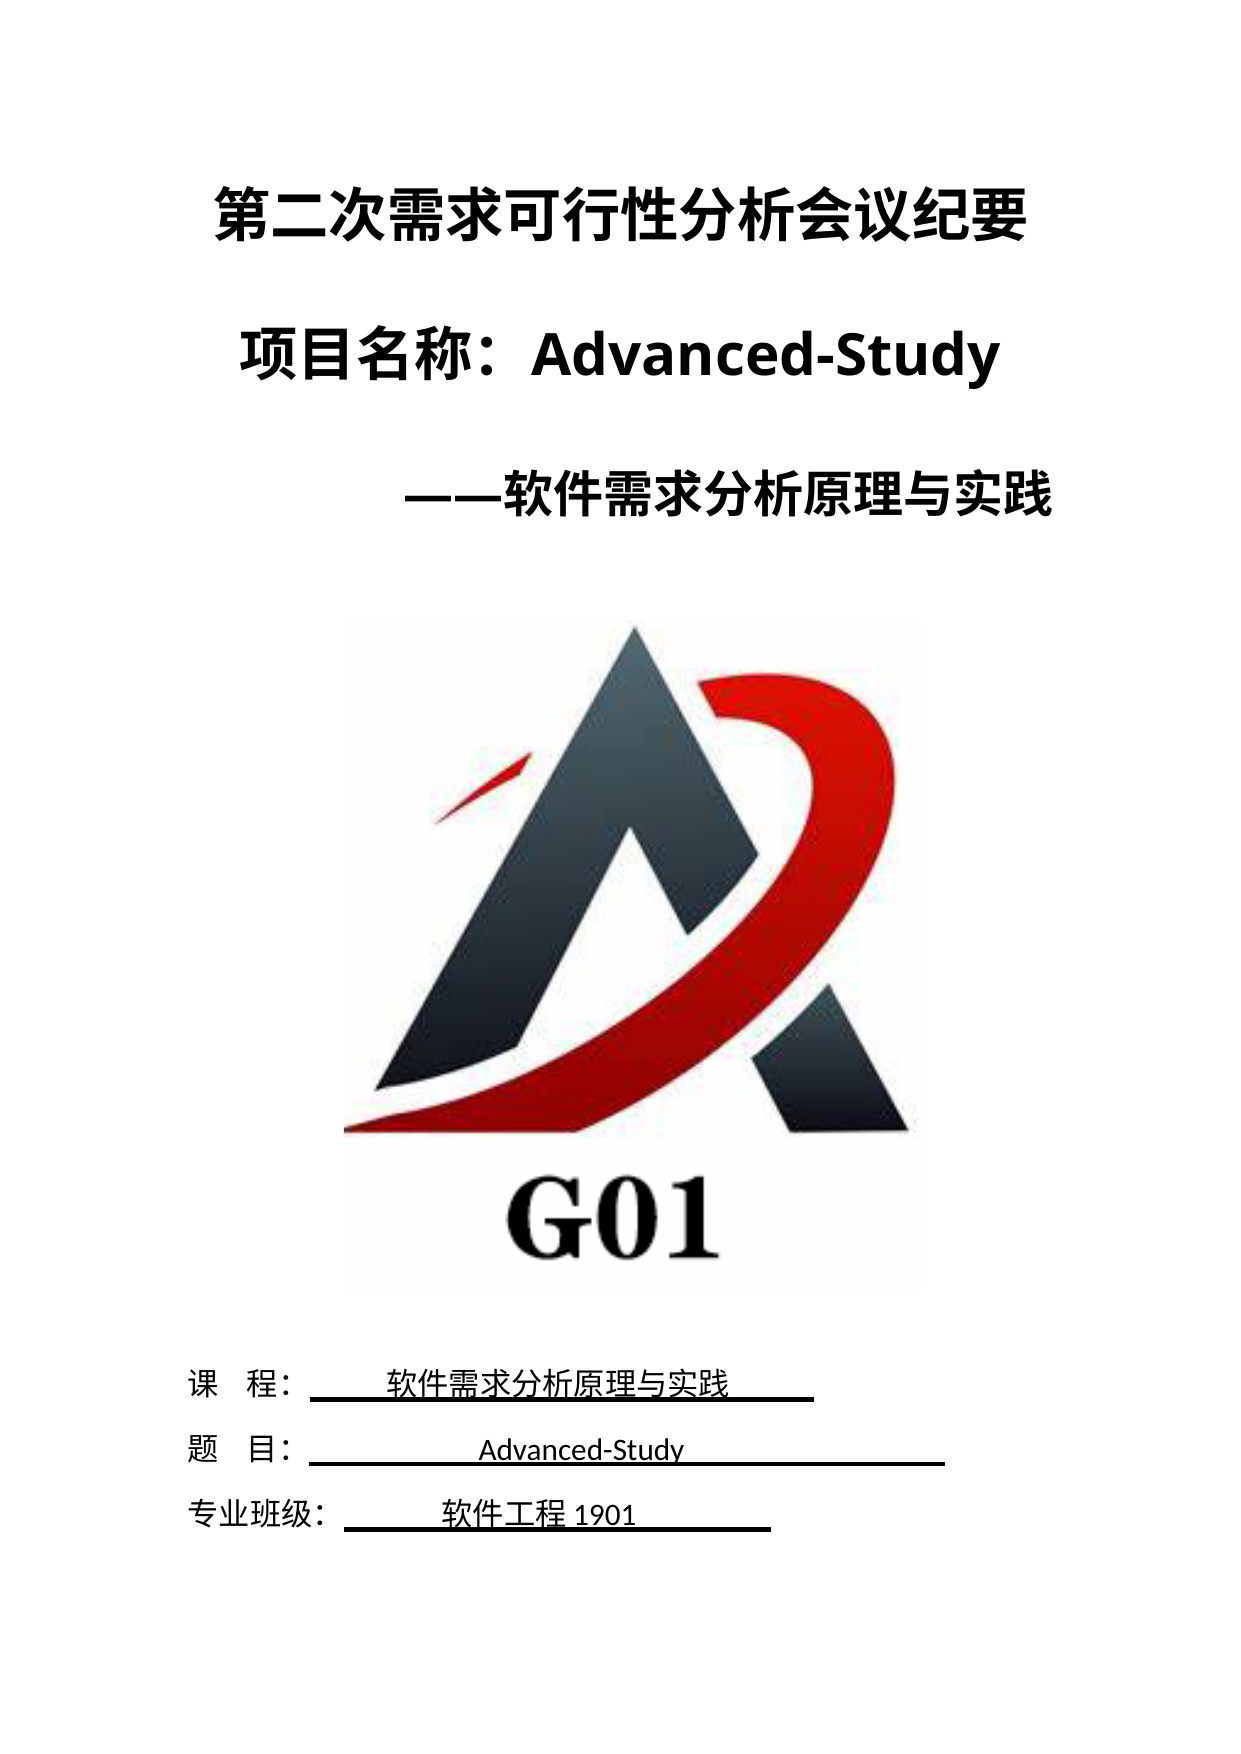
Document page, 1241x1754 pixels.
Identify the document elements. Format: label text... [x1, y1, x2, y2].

text 专业班级： 软件工程1901 [187, 1479, 1053, 1544]
text 课 程： 软件需求分析原理与实践 [187, 1349, 1053, 1414]
text 题 目： Advanced-Study [187, 1414, 1053, 1479]
picture [343, 620, 924, 1290]
text 第二次需求可行性分析会议纪要 [187, 162, 1053, 259]
text ——软件需求分析原理与实践 [187, 442, 1053, 539]
text 项目名称：Advanced-Study [187, 302, 1053, 399]
